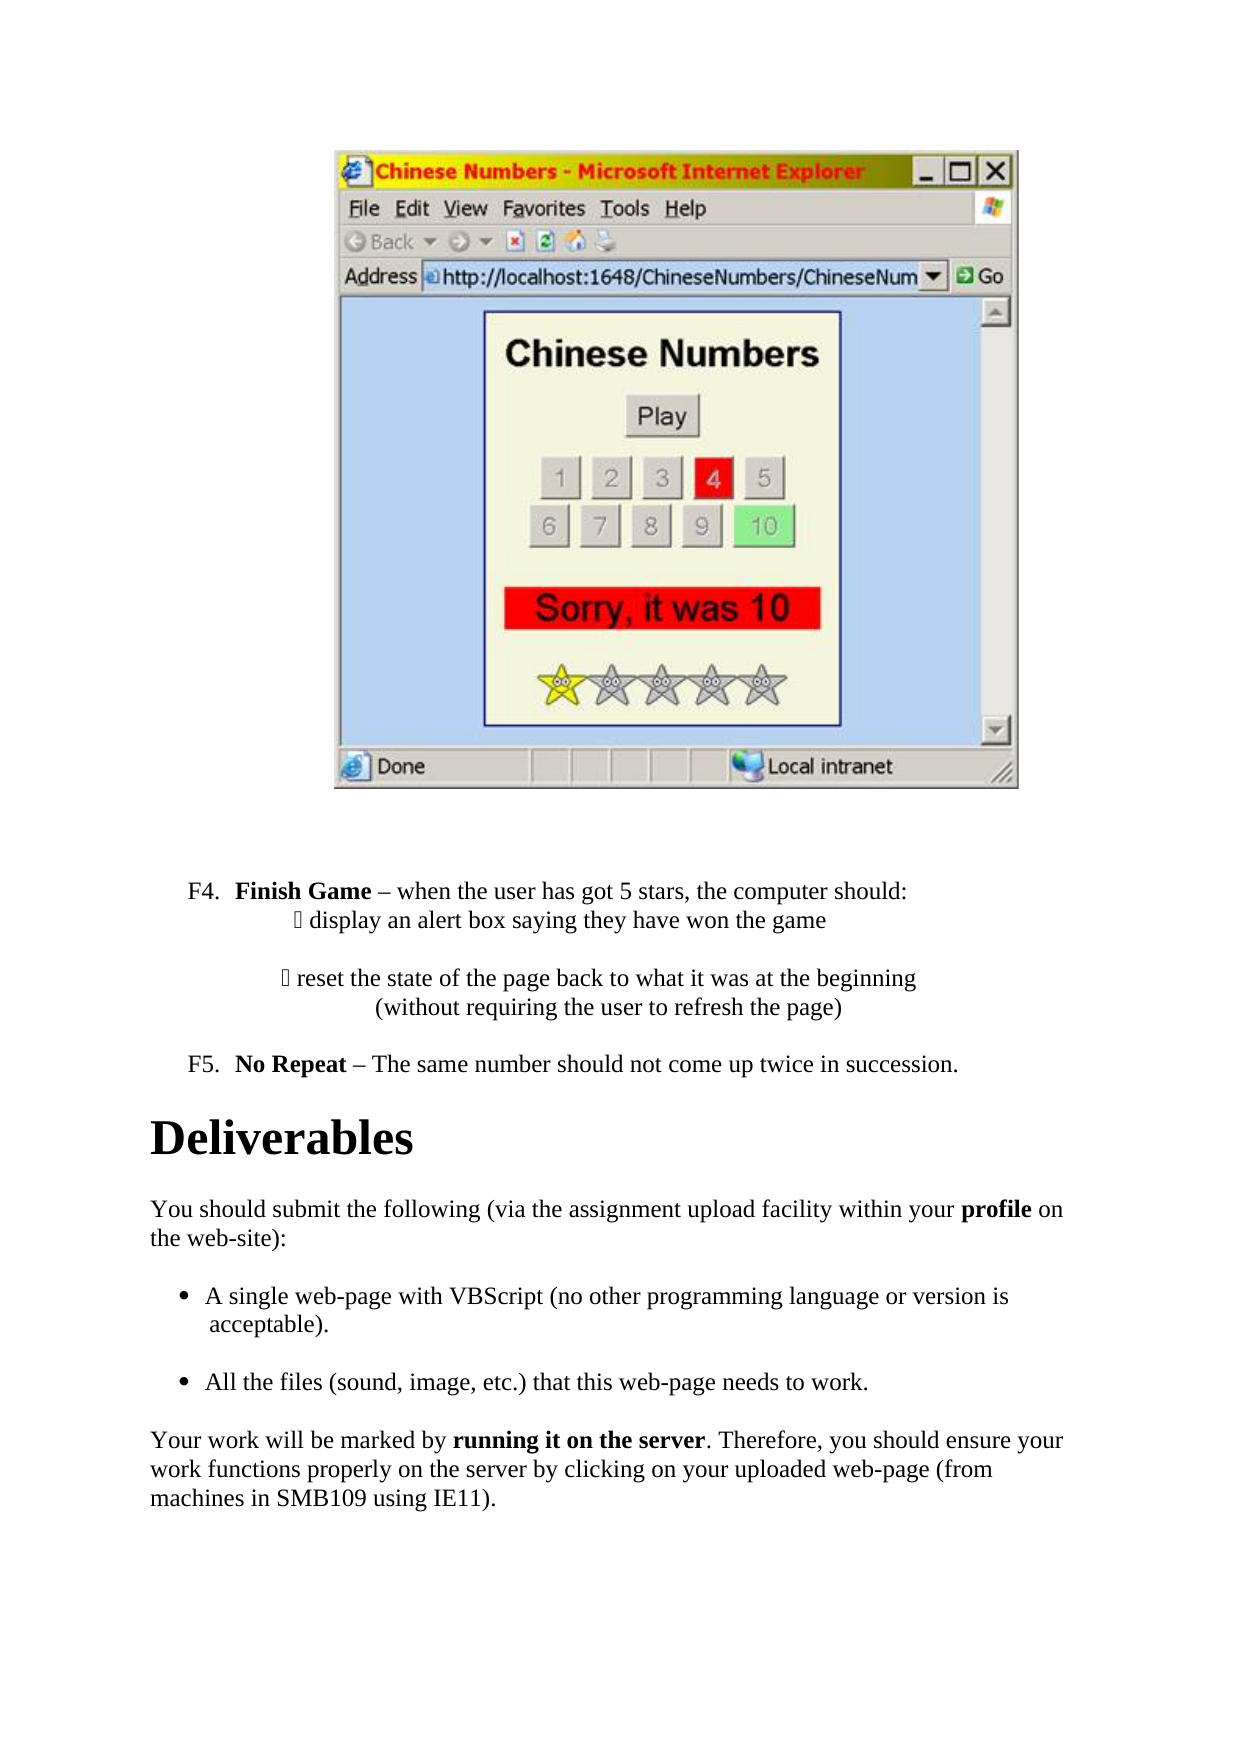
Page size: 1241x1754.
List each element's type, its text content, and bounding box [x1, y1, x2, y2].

picture [334, 150, 1019, 789]
text Your work will be marked by running it on the server. Therefore, you should ensure your work functions properly on the server by clicking on your uploaded web-page (from machines in SMB109 using IE11). [150, 1425, 1090, 1512]
text You should submit the following (via the assignment upload facility within your profile on the web-site): [150, 1194, 1090, 1252]
text reset the state of the page back to what it was at the beginning (without requiring the user to refresh the page) [187, 963, 1090, 1020]
text  All the files (sound, image, etc.) that this web-page needs to work. [179, 1367, 1090, 1396]
text F4. Finish Game – when the user has got 5 stars, the computer should: display an alert box saying they have won the game [187, 876, 1090, 934]
text Deliverables [150, 1107, 1090, 1165]
text  A single web-page with VBScript (no other programming language or version is acceptable). [179, 1281, 1090, 1338]
text F5. No Repeat – The same number should not come up twice in succession. [187, 1049, 1090, 1078]
